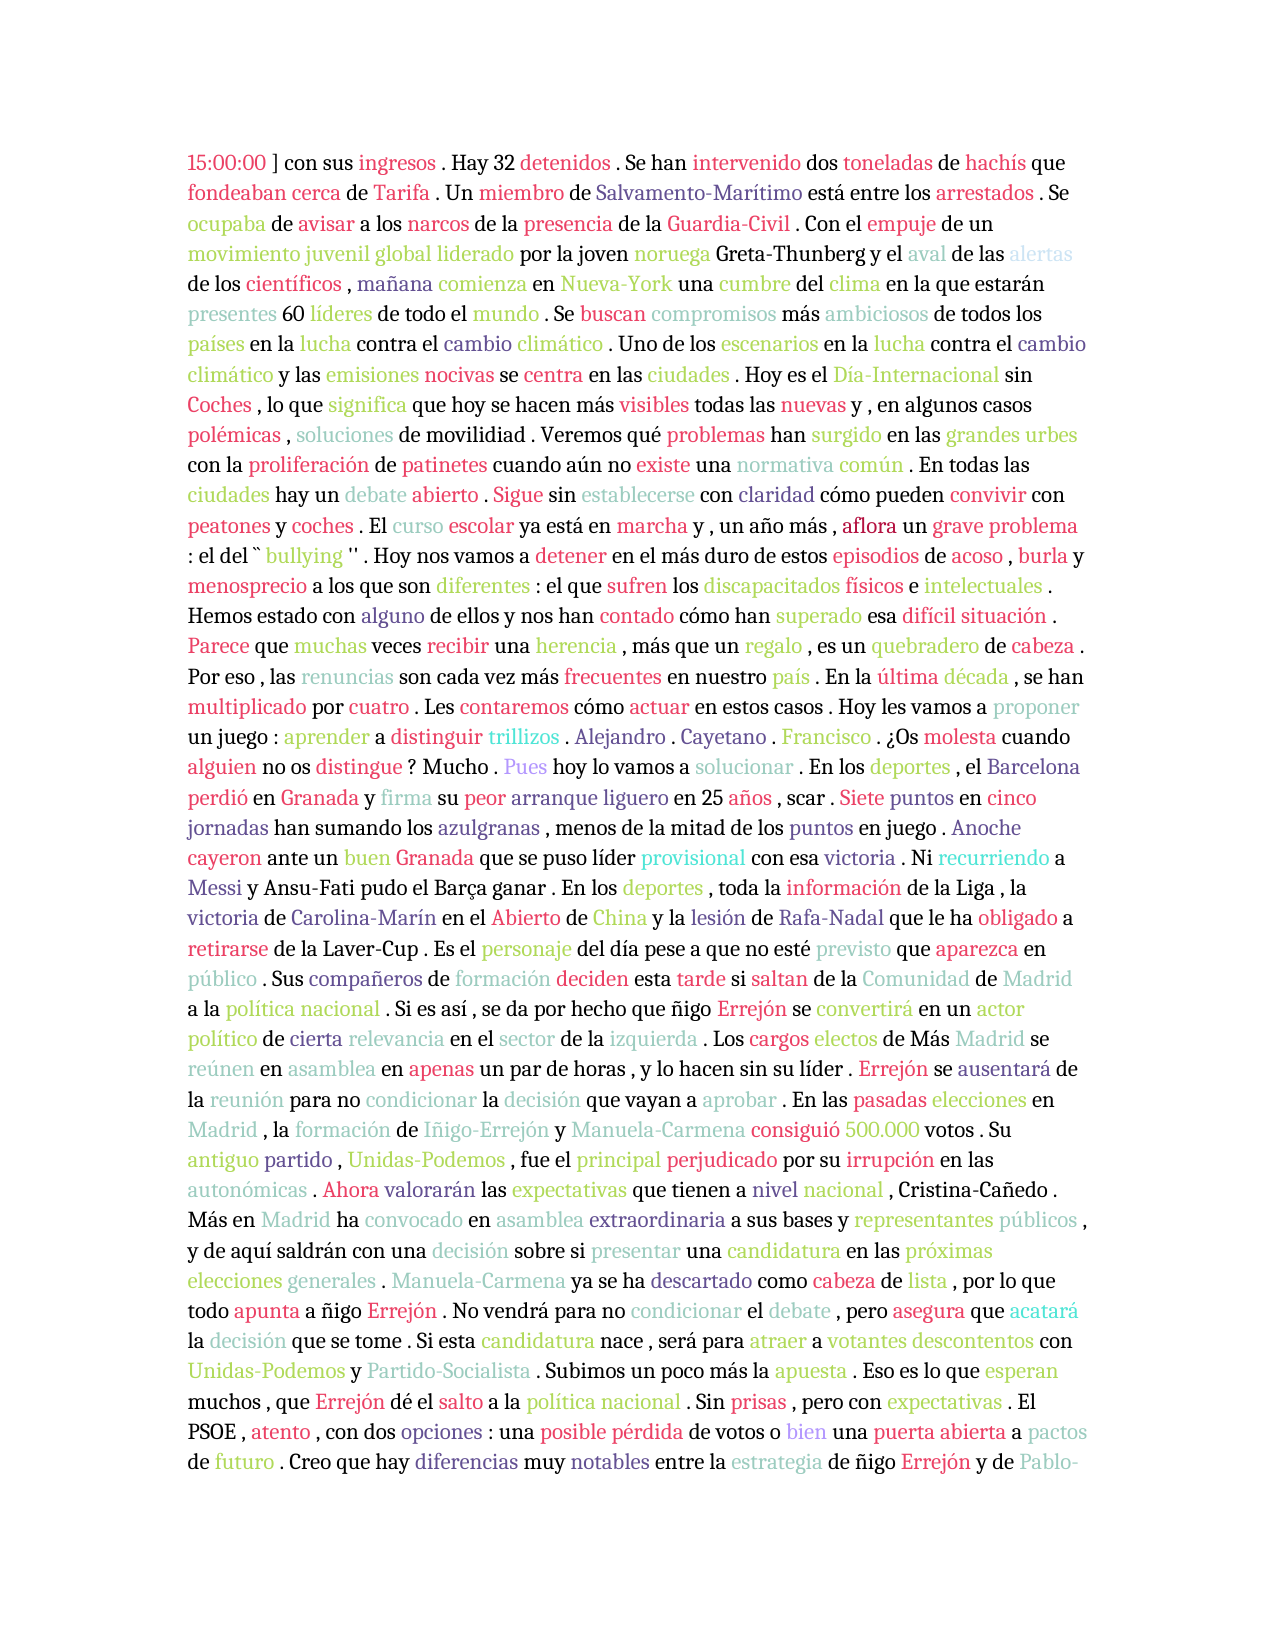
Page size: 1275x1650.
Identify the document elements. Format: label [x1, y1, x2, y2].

text [187, 150, 1087, 1475]
